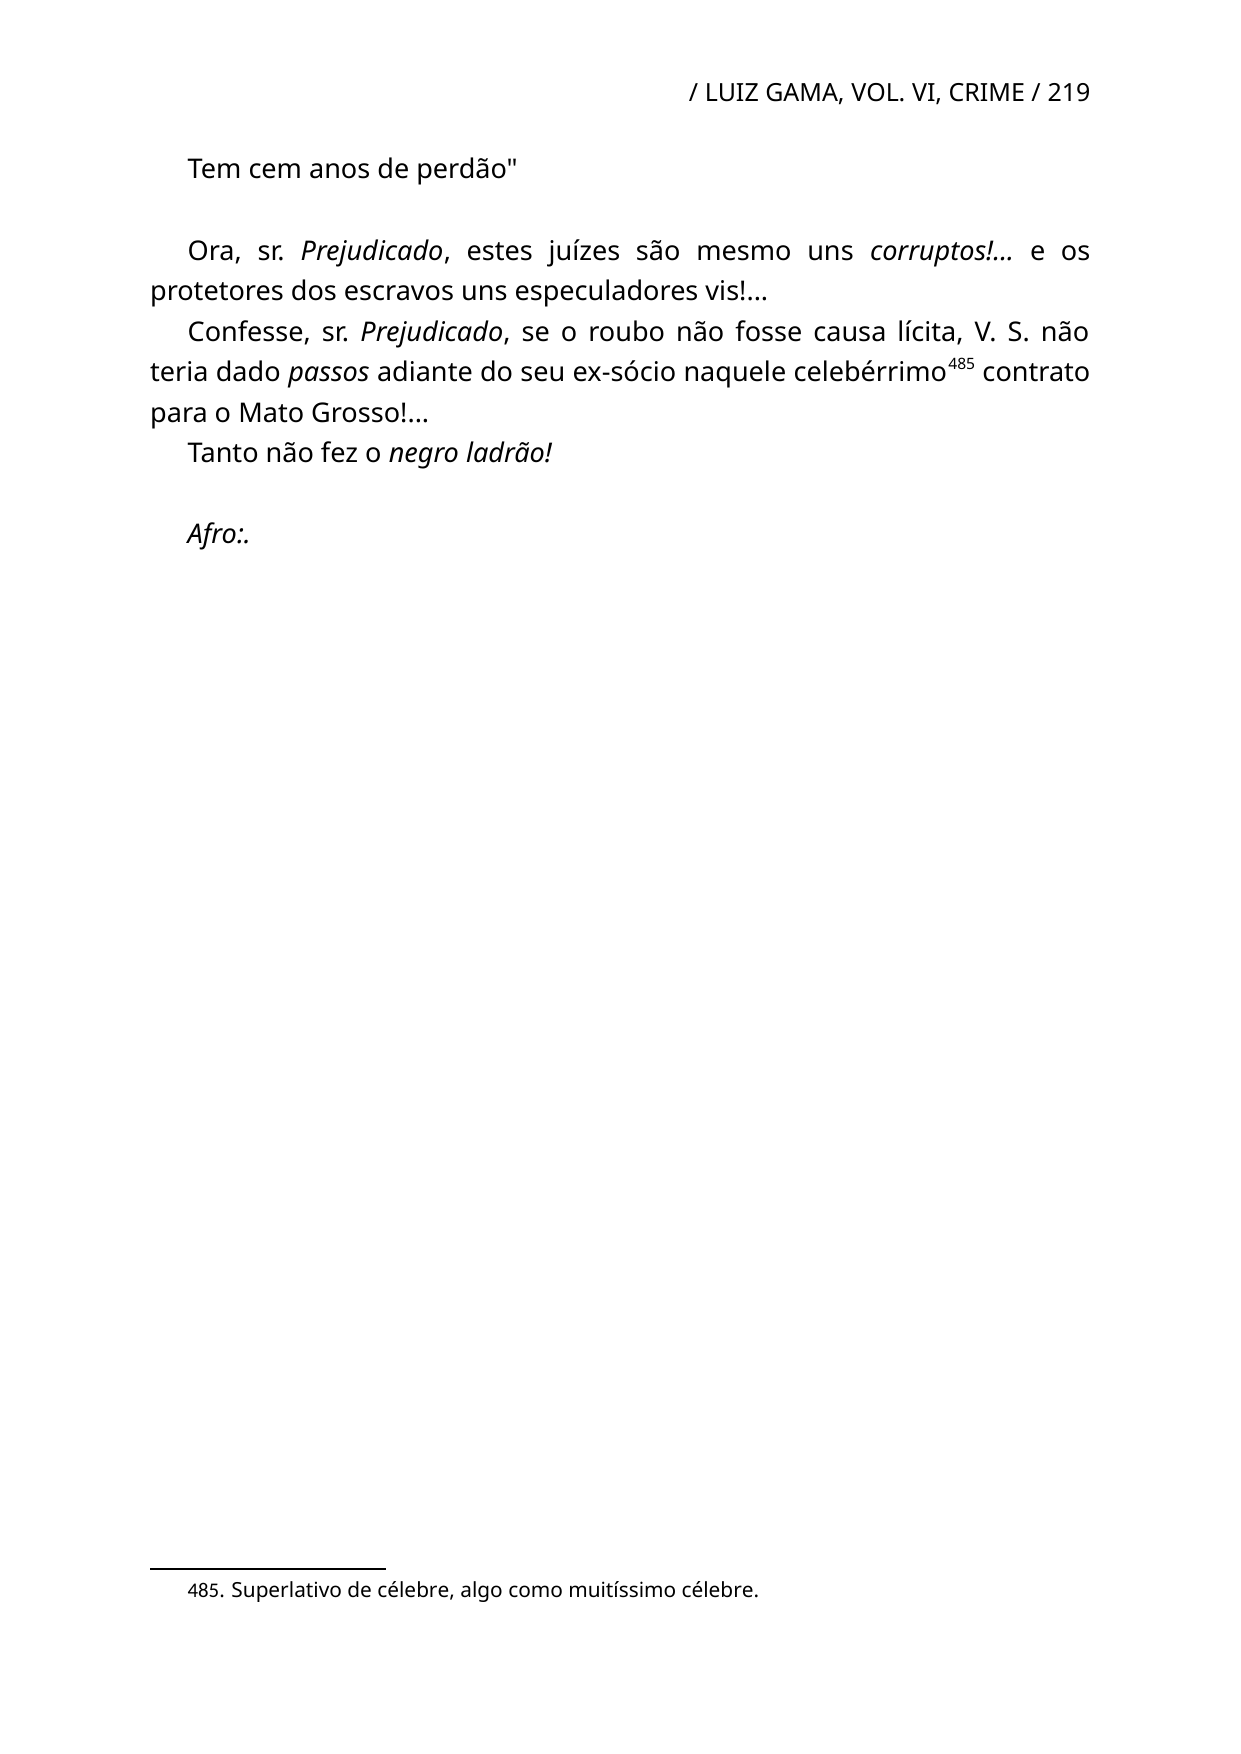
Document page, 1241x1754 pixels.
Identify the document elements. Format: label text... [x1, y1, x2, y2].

text Ora, sr. Prejudicado, estes juízes são mesmo uns corruptos!... e os protetores dos escravos uns especuladores vis!... [150, 231, 1090, 308]
text Tem cem anos de perdão" [150, 150, 1090, 187]
text Confesse, sr. Prejudicado, se o roubo não fosse causa lícita, V. S. não teria dado passos adiante do seu ex-sócio naquele celebérrimo contrato para o Mato Grosso!... [150, 312, 1090, 430]
text Afro:. [150, 515, 1090, 552]
text Tanto não fez o negro ladrão! [150, 434, 1090, 471]
